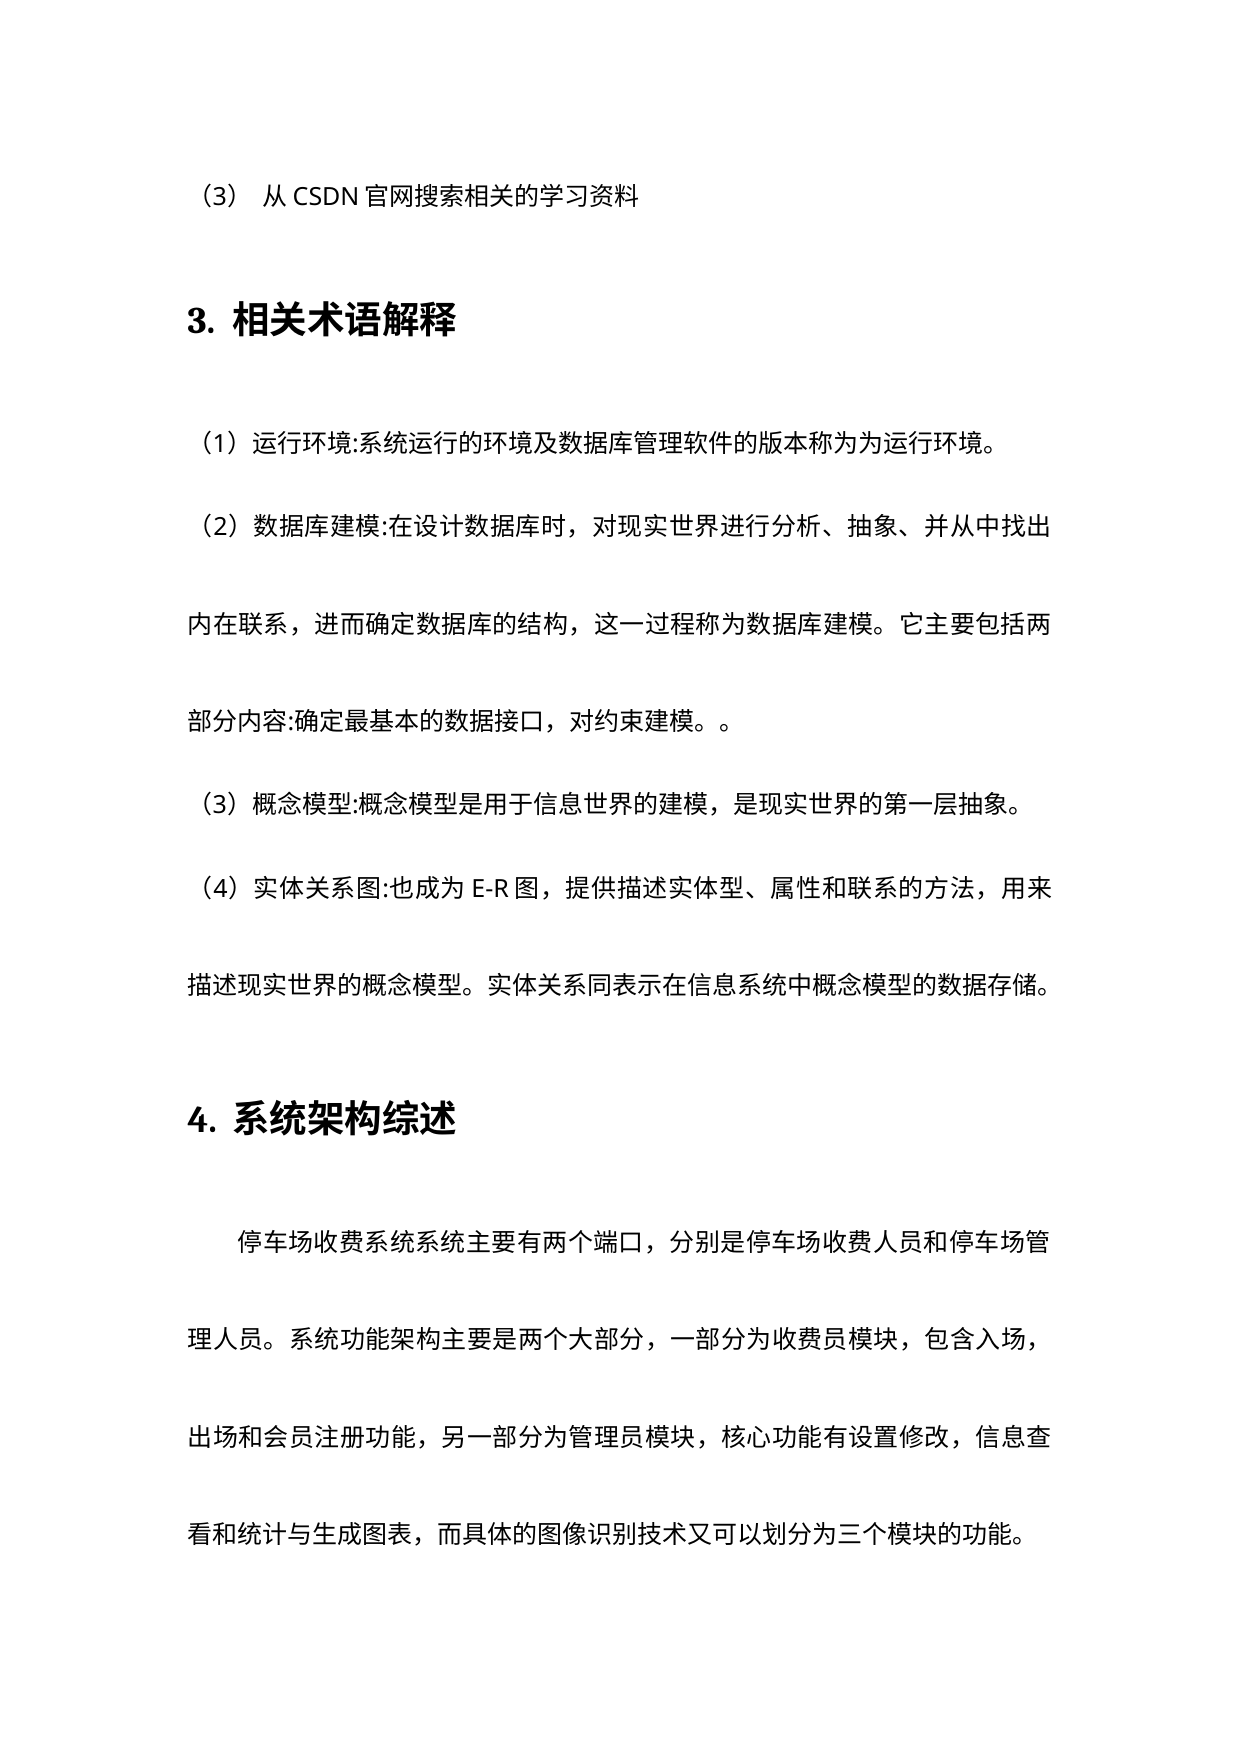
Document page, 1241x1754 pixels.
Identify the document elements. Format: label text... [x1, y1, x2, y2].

text （3）概念模型:概念模型是用于信息世界的建模，是现实世界的第一层抽象。 [187, 771, 1053, 836]
text （4）实体关系图:也成为E-R图，提供描述实体型、属性和联系的方法，用来描述现实世界的概念模型。实体关系同表示在信息系统中概念模型的数据存储。 [187, 854, 1053, 1016]
list 从CSDN官网搜索相关的学习资料 [187, 162, 1053, 227]
text 系统架构综述 [187, 1083, 1053, 1148]
text 停车场收费系统系统主要有两个端口，分别是停车场收费人员和停车场管理人员。系统功能架构主要是两个大部分，一部分为收费员模块，包含入场，出场和会员注册功能，另一部分为管理员模块，核心功能有设置修改，信息查看和统计与生成图表，而具体的图像识别技术又可以划分为三个模块的功能。 [187, 1208, 1053, 1565]
text （1）运行环境:系统运行的环境及数据库管理软件的版本称为为运行环境。 [187, 409, 1053, 474]
text 相关术语解释 [187, 285, 1053, 350]
text （2）数据库建模:在设计数据库时，对现实世界进行分析、抽象、并从中找出内在联系，进而确定数据库的结构，这一过程称为数据库建模。它主要包括两部分内容:确定最基本的数据接口，对约束建模。。 [187, 492, 1053, 752]
